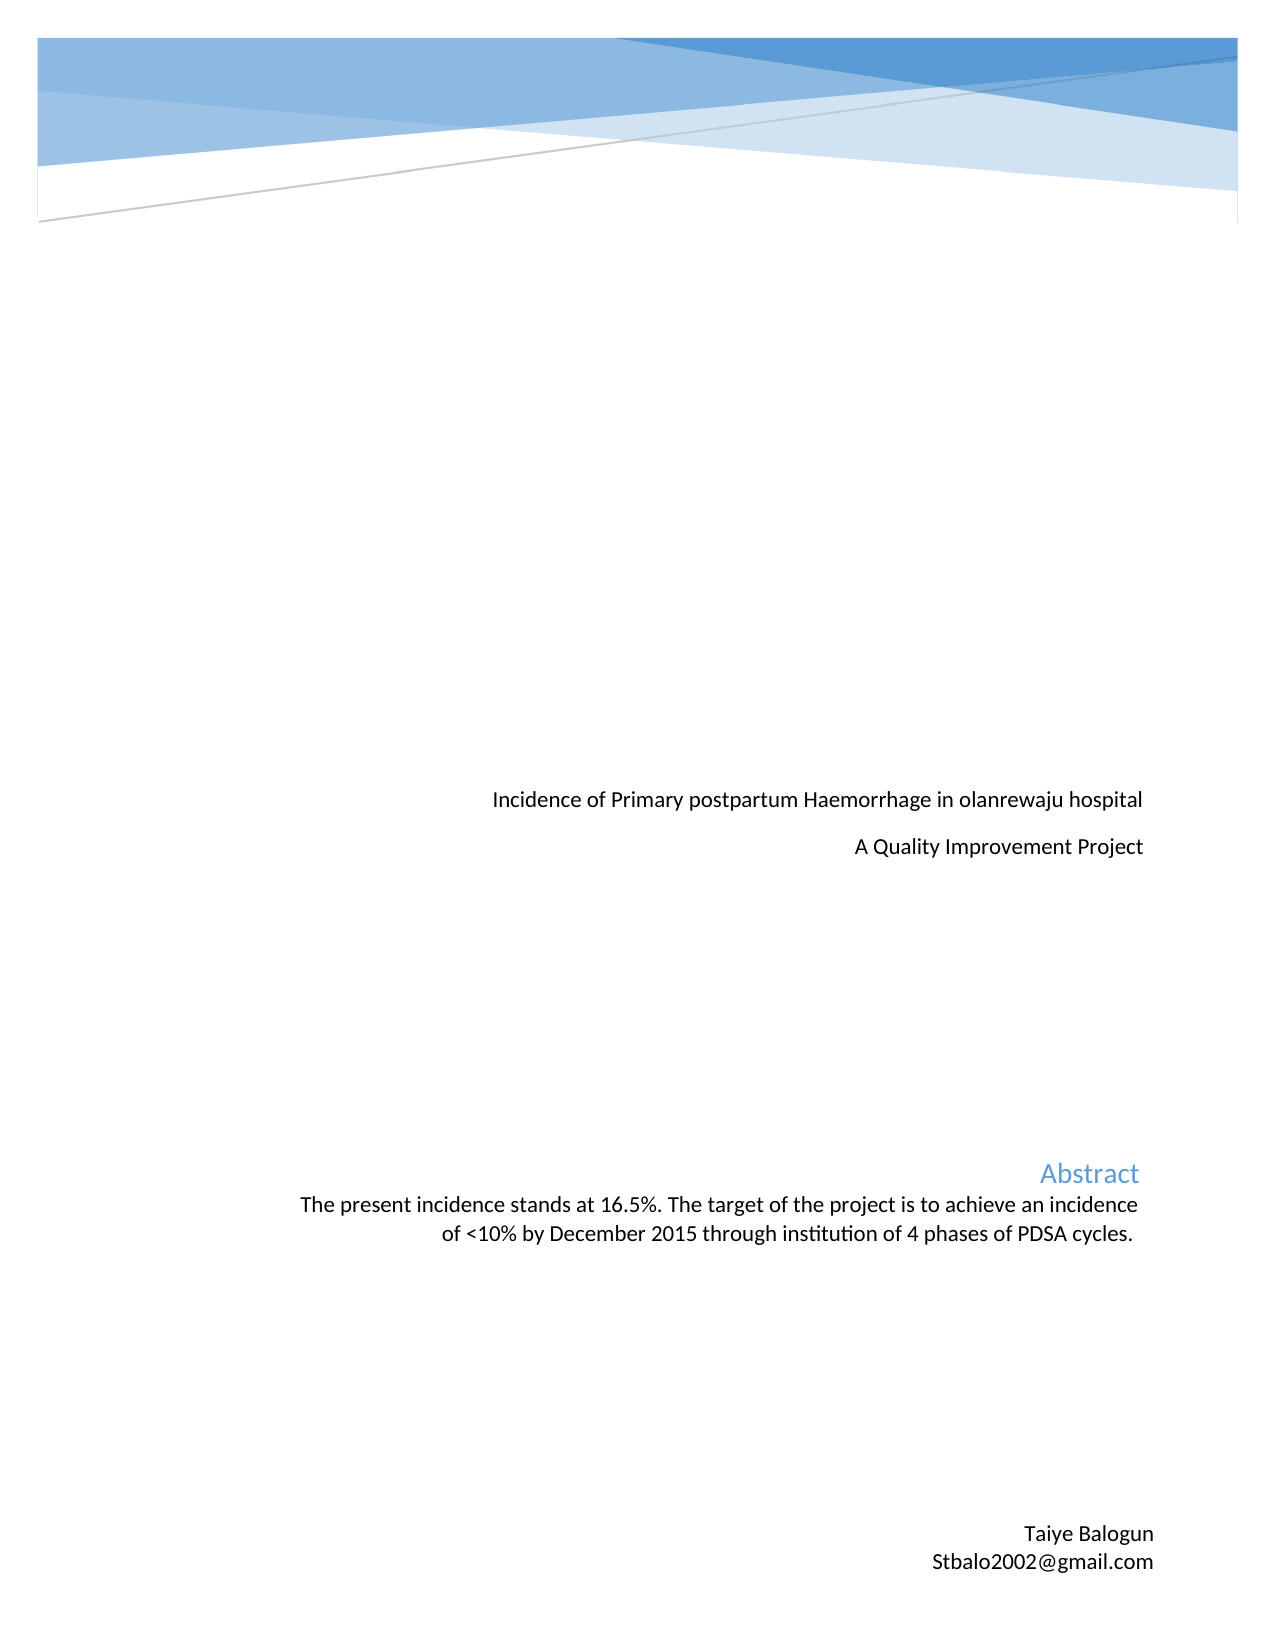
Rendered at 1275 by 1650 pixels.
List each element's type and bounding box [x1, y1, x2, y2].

picture [37, 37, 1238, 238]
